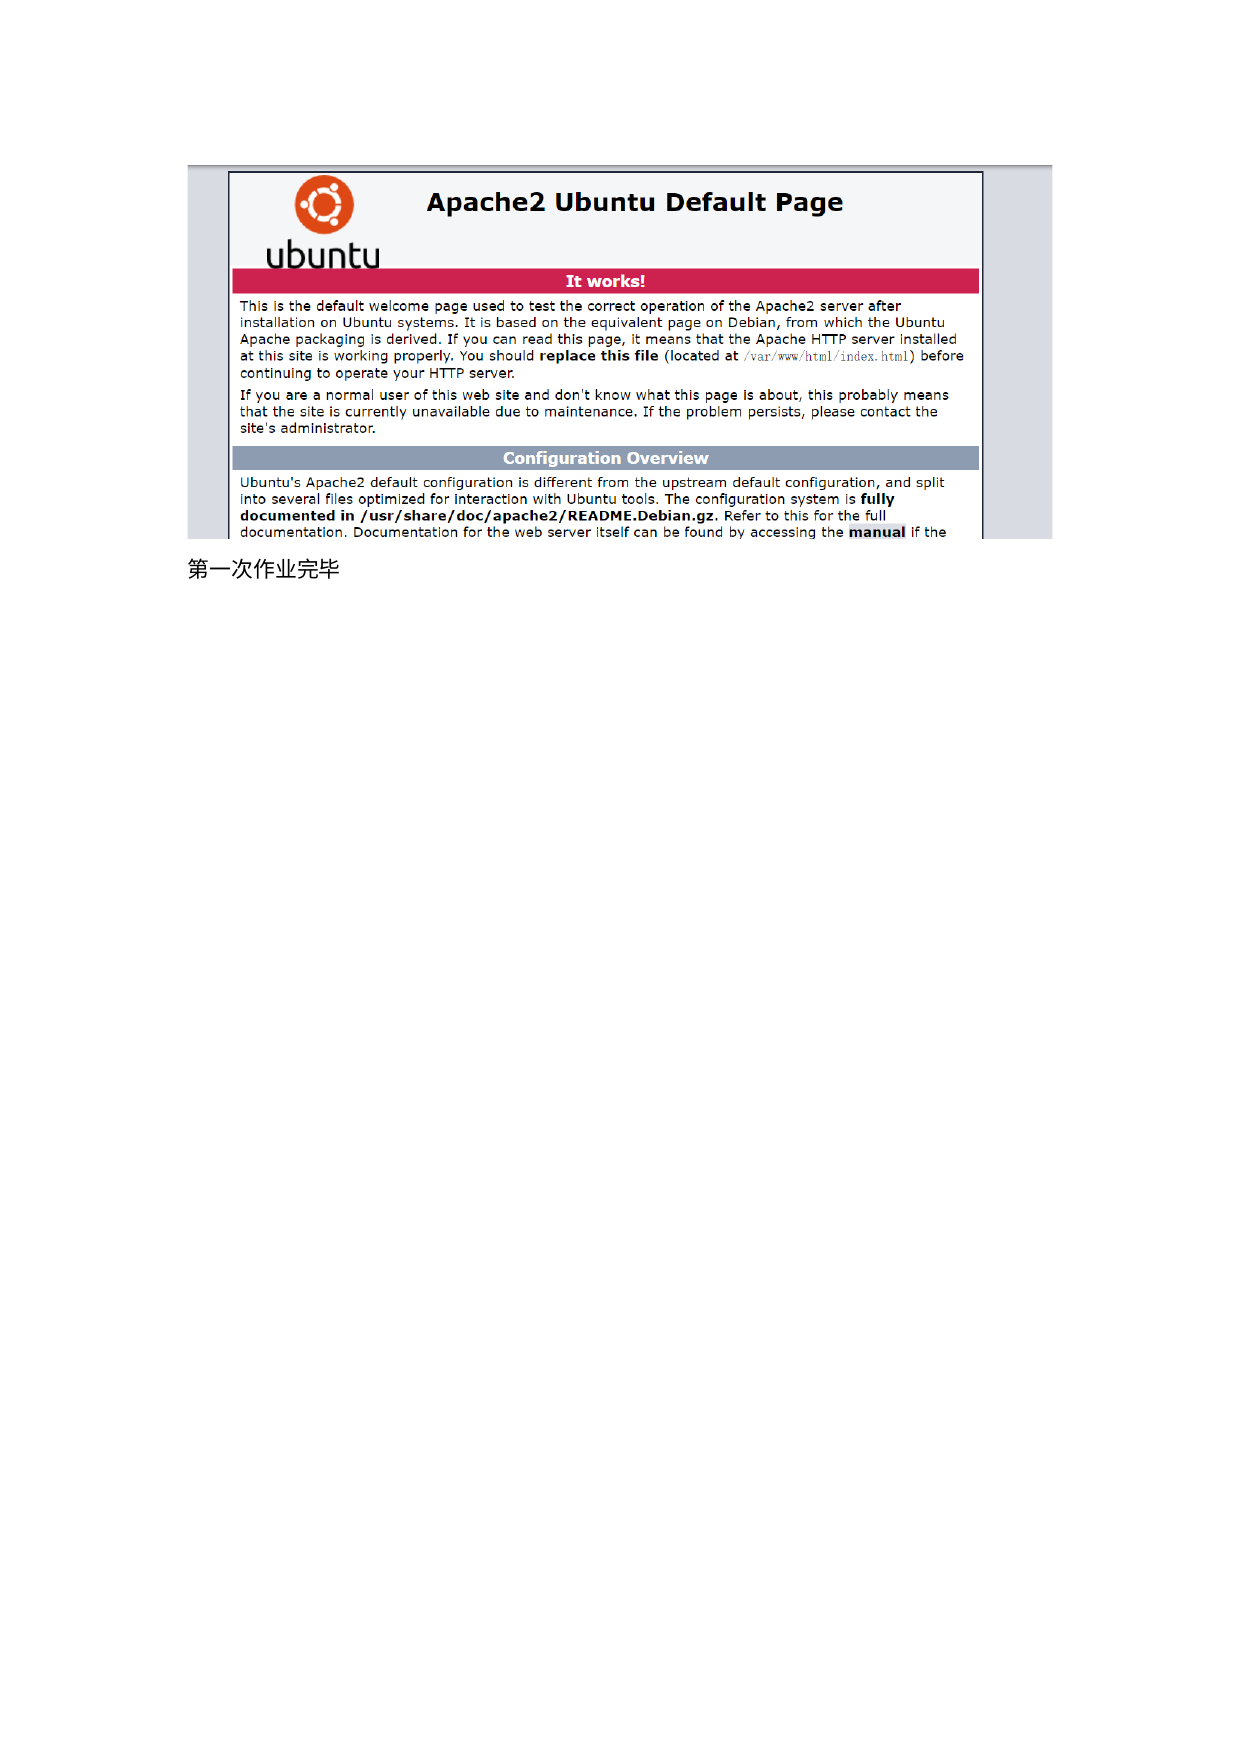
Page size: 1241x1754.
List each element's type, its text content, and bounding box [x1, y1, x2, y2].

text 第一次作业完毕 [187, 552, 1053, 584]
picture [187, 162, 1053, 539]
